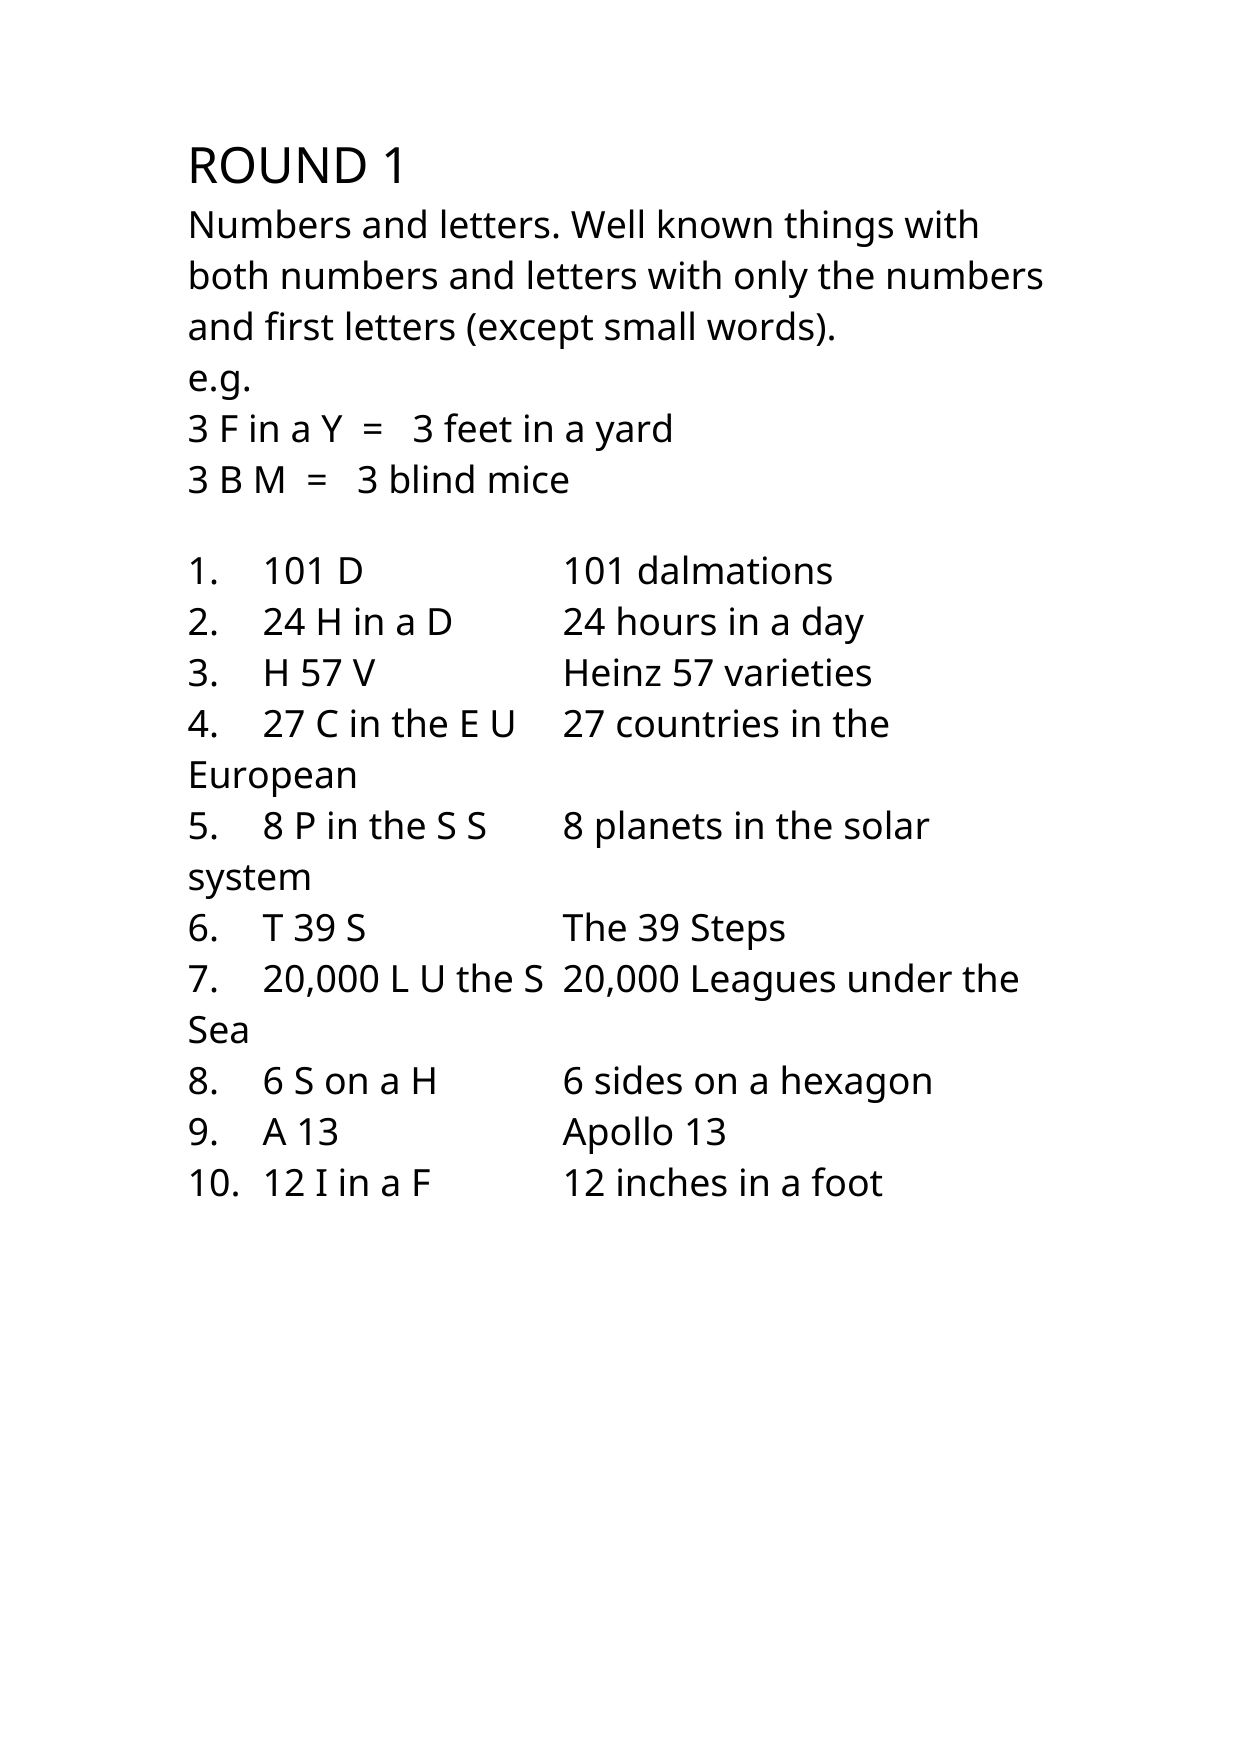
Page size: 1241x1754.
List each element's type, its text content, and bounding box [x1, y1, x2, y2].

text 9. A 13 Apollo 13 [187, 1105, 1053, 1156]
text 5. 8 P in the S S 8 planets in the solar system [187, 799, 1053, 901]
text 3 F in a Y = 3 feet in a yard [187, 402, 1053, 453]
text 3. H 57 V Heinz 57 varieties [187, 646, 1053, 697]
text 10. 12 I in a F 12 inches in a foot [187, 1156, 1053, 1207]
text Numbers and letters. Well known things with both numbers and letters with only the numbers and first letters (except small words). [187, 198, 1053, 351]
text 4. 27 C in the E U 27 countries in the European [187, 697, 1053, 799]
text ROUND 1 [187, 130, 1053, 198]
text e.g. [187, 351, 1053, 402]
text 7. 20,000 L U the S 20,000 Leagues under the Sea [187, 952, 1053, 1054]
text 2. 24 H in a D 24 hours in a day [187, 595, 1053, 646]
text 8. 6 S on a H 6 sides on a hexagon [187, 1054, 1053, 1105]
text 1. 101 D 101 dalmations [187, 544, 1053, 595]
text 6. T 39 S The 39 Steps [187, 901, 1053, 952]
text 3 B M = 3 blind mice [187, 453, 1053, 504]
